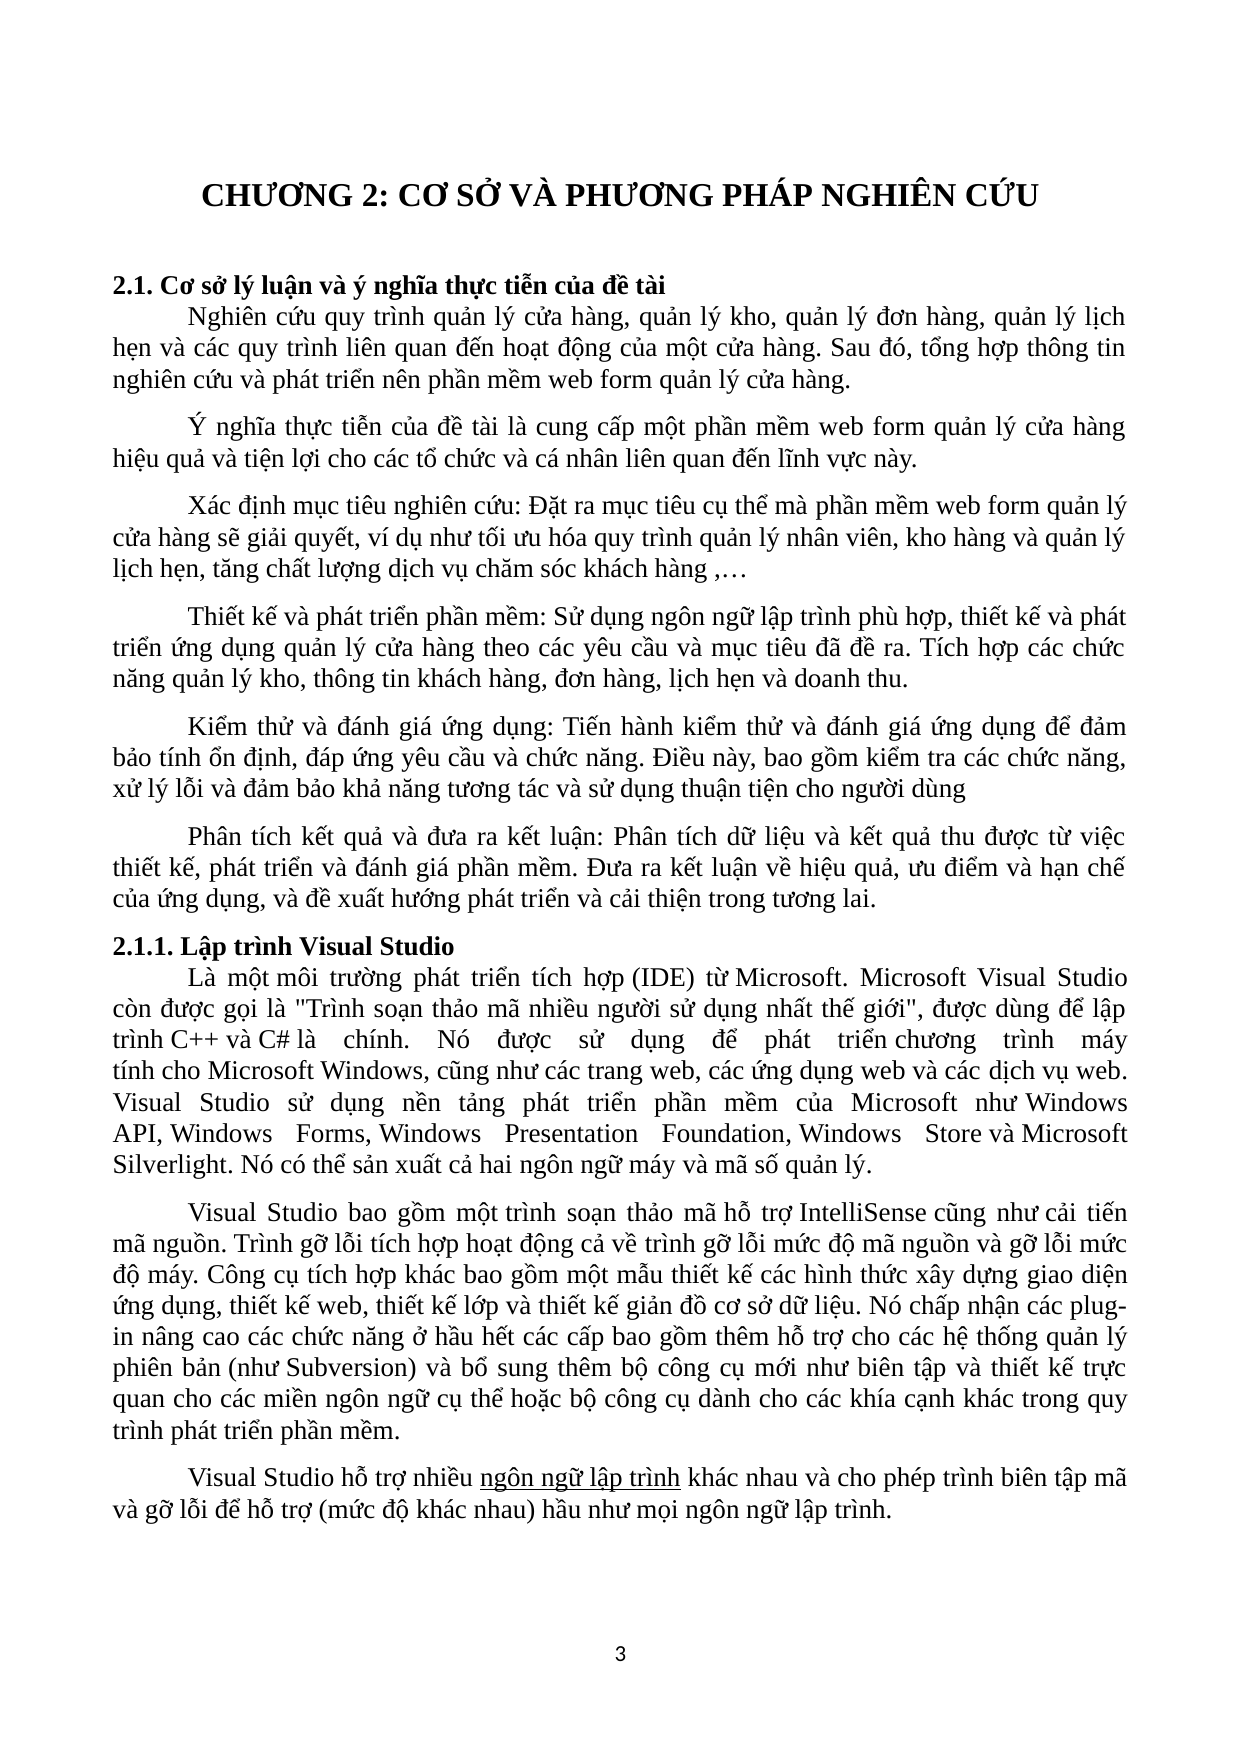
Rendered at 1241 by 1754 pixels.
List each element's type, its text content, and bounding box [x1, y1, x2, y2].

text Kiểm thử và đánh giá ứng dụng: Tiến hành kiểm thử và đánh giá ứng dụng để đảm bảo tính ổn định, đáp ứng yêu cầu và chức năng. Điều này, bao gồm kiểm tra các chức năng, xử lý lỗi và đảm bảo khả năng tương tác và sử dụng thuận tiện cho người dùng [112, 710, 1128, 803]
text Phân tích kết quả và đưa ra kết luận: Phân tích dữ liệu và kết quả thu được từ việc thiết kế, phát triển và đánh giá phần mềm. Đưa ra kết luận về hiệu quả, ưu điểm và hạn chế của ứng dụng, và đề xuất hướng phát triển và cải thiện trong tương lai. [112, 820, 1128, 913]
text Visual Studio bao gồm một trình soạn thảo mã hỗ trợ IntelliSense cũng như cải tiến mã nguồn. Trình gỡ lỗi tích hợp hoạt động cả về trình gỡ lỗi mức độ mã nguồn và gỡ lỗi mức độ máy. Công cụ tích hợp khác bao gồm một mẫu thiết kế các hình thức xây dựng giao diện ứng dụng, thiết kế web, thiết kế lớp và thiết kế giản đồ cơ sở dữ liệu. Nó chấp nhận các plug-in nâng cao các chức năng ở hầu hết các cấp bao gồm thêm hỗ trợ cho các hệ thống quản lý phiên bản (như Subversion) và bổ sung thêm bộ công cụ mới như biên tập và thiết kế trực quan cho các miền ngôn ngữ cụ thể hoặc bộ công cụ dành cho các khía cạnh khác trong quy trình phát triển phần mềm. [112, 1196, 1128, 1445]
text Xác định mục tiêu nghiên cứu: Đặt ra mục tiêu cụ thể mà phần mềm web form quản lý cửa hàng sẽ giải quyết, ví dụ như tối ưu hóa quy trình quản lý nhân viên, kho hàng và quản lý lịch hẹn, tăng chất lượng dịch vụ chăm sóc khách hàng ,… [112, 489, 1128, 583]
text Là một môi trường phát triển tích hợp (IDE) từ Microsoft. Microsoft Visual Studio còn được gọi là "Trình soạn thảo mã nhiều người sử dụng nhất thế giới", được dùng để lập trình C++ và C# là chính. Nó được sử dụng để phát triển chương trình máy tính cho Microsoft Windows, cũng như các trang web, các ứng dụng web và các dịch vụ web. Visual Studio sử dụng nền tảng phát triển phần mềm của Microsoft như Windows API, Windows Forms, Windows Presentation Foundation, Windows Store và Microsoft Silverlight. Nó có thể sản xuất cả hai ngôn ngữ máy và mã số quản lý. [112, 961, 1128, 1179]
subtitle 2.1. Cơ sở lý luận và ý nghĩa thực tiễn của đề tài [112, 269, 1128, 300]
subtitle 2.1.1. Lập trình Visual Studio [112, 930, 1128, 961]
text Visual Studio hỗ trợ nhiều ngôn ngữ lập trình khác nhau và cho phép trình biên tập mã và gỡ lỗi để hỗ trợ (mức độ khác nhau) hầu như mọi ngôn ngữ lập trình. [112, 1462, 1128, 1524]
text Thiết kế và phát triển phần mềm: Sử dụng ngôn ngữ lập trình phù hợp, thiết kế và phát triển ứng dụng quản lý cửa hàng theo các yêu cầu và mục tiêu đã đề ra. Tích hợp các chức năng quản lý kho, thông tin khách hàng, đơn hàng, lịch hẹn và doanh thu. [112, 599, 1128, 693]
subtitle CHƯƠNG 2: CƠ SỞ VÀ PHƯƠNG PHÁP NGHIÊN CỨU [112, 175, 1128, 213]
text Nghiên cứu quy trình quản lý cửa hàng, quản lý kho, quản lý đơn hàng, quản lý lịch hẹn và các quy trình liên quan đến hoạt động của một cửa hàng. Sau đó, tổng hợp thông tin nghiên cứu và phát triển nên phần mềm web form quản lý cửa hàng. [112, 300, 1128, 394]
text Ý nghĩa thực tiễn của đề tài là cung cấp một phần mềm web form quản lý cửa hàng hiệu quả và tiện lợi cho các tổ chức và cá nhân liên quan đến lĩnh vực này. [112, 411, 1128, 473]
